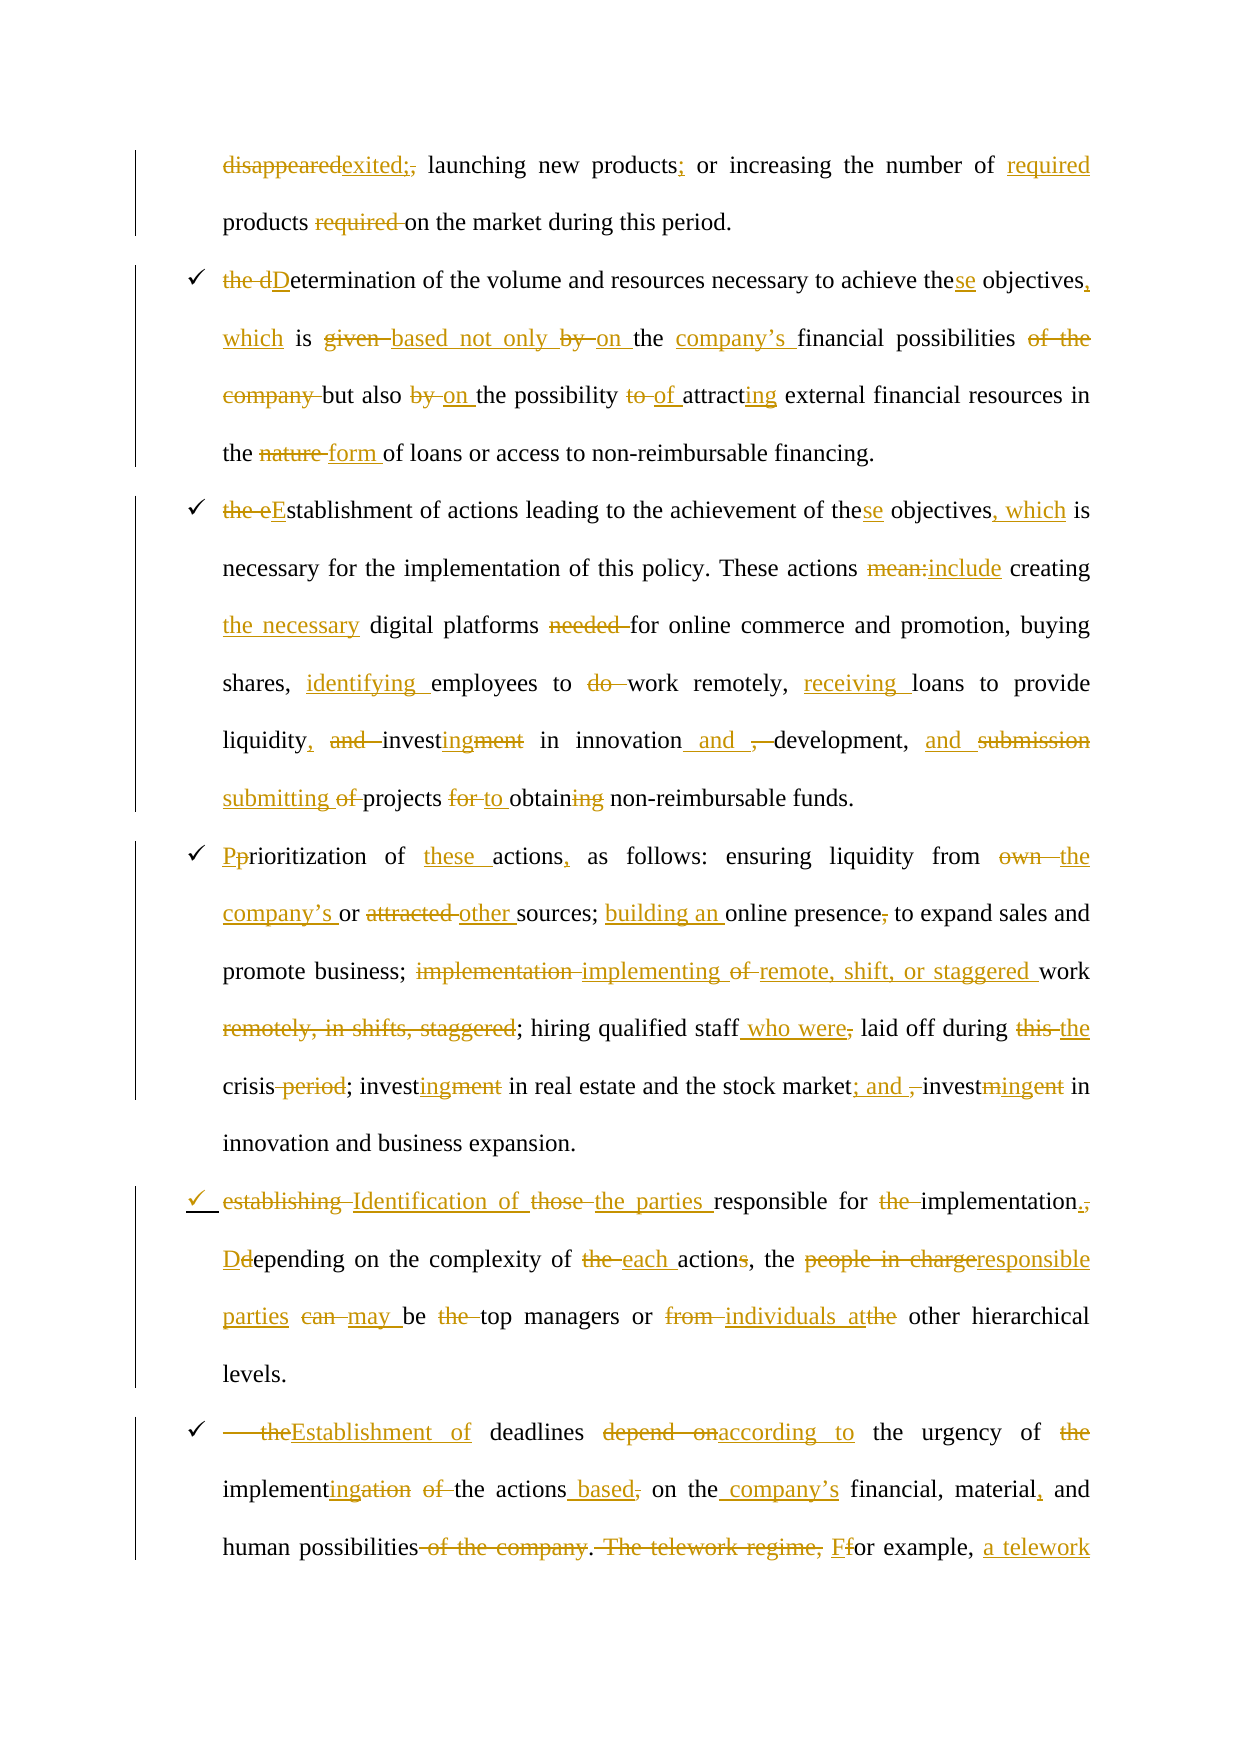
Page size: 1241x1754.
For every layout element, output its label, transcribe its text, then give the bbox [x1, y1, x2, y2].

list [186, 150, 1090, 236]
list etermination of the volume and resources necessary to achieve the objectives is the financial possibilities but also the possibility attract external financial resources in the of loans or access to non-reimbursable financing. [186, 265, 1090, 467]
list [186, 1417, 1090, 1560]
list stablishment of actions leading to the achievement of the objectives is necessary for the implementation of this policy. These actions creating digital platforms for online commerce and promotion, buying shares, employees to work remotely, loans to provide liquidity invest in innovationdevelopment, projects obtain non-reimbursable funds. [186, 496, 1090, 812]
list responsible for implementation epending on the complexity of action, the be top managers or other hierarchical levels. [186, 1186, 1090, 1387]
list rioritization of actions as follows: ensuring liquidity from or sources; online presence to expand sales and promote business; work; hiring qualified staff laid off during crisis; invest in real estate and the stock marketinvest in innovation and business expansion. [186, 841, 1090, 1157]
